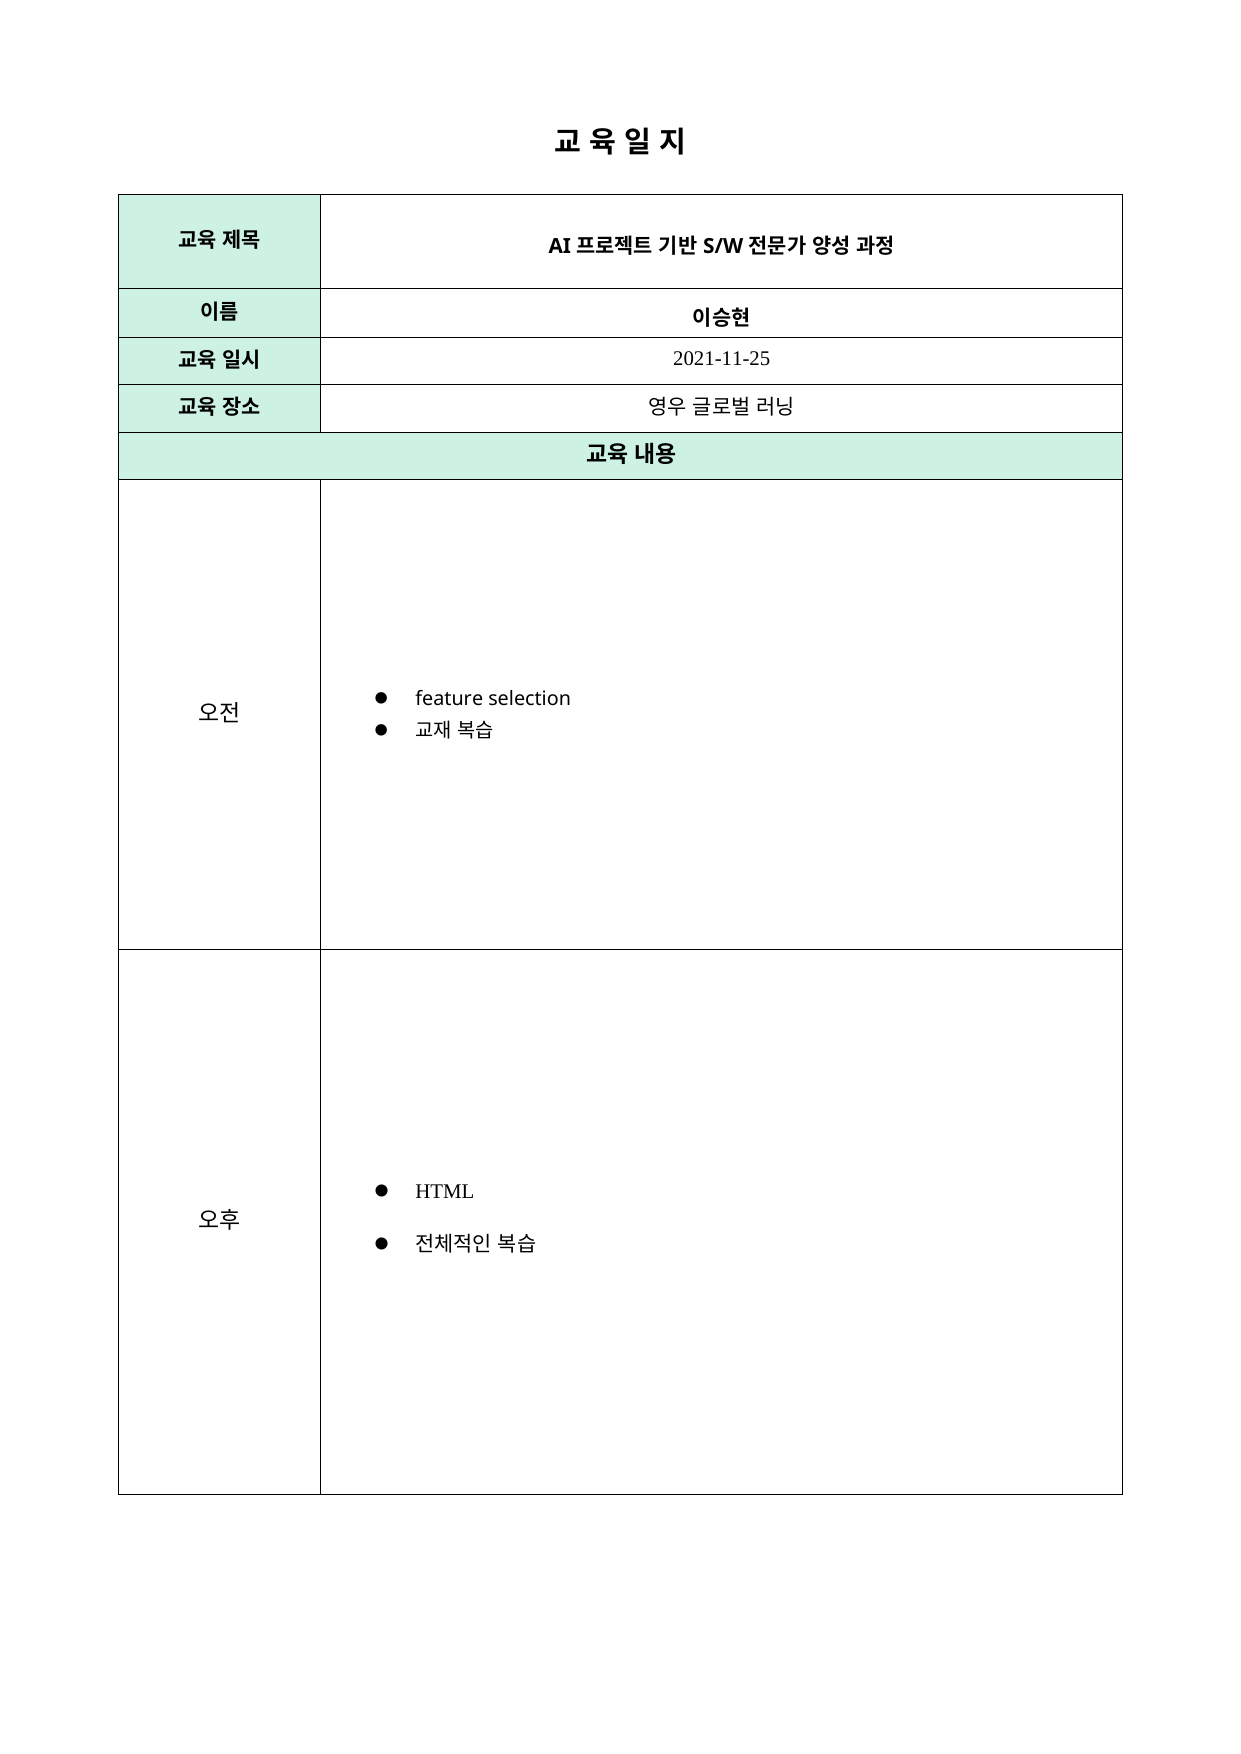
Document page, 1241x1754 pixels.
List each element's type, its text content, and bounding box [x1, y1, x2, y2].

table_header AI 프로젝트 기반 S/W 전문가 양성 과정 [321, 195, 1122, 288]
table_cell 교육 장소 [119, 385, 320, 432]
table_cell 교육 일시 [119, 338, 320, 384]
table_cell 2021-11-25 [321, 338, 1122, 384]
table_cell 오후 [119, 950, 320, 1494]
table_cell 이승현 [321, 289, 1122, 337]
table_cell 교육 내용 [119, 433, 1122, 479]
table_cell 오전 [119, 480, 320, 948]
table_header 교육 제목 [119, 195, 320, 288]
table_cell feature selection 교재 복습 [321, 480, 1122, 948]
table_cell 영우 글로벌 러닝 [321, 385, 1122, 432]
table_cell HTML 전체적인 복습 [321, 950, 1122, 1494]
table_cell 이름 [119, 289, 320, 337]
